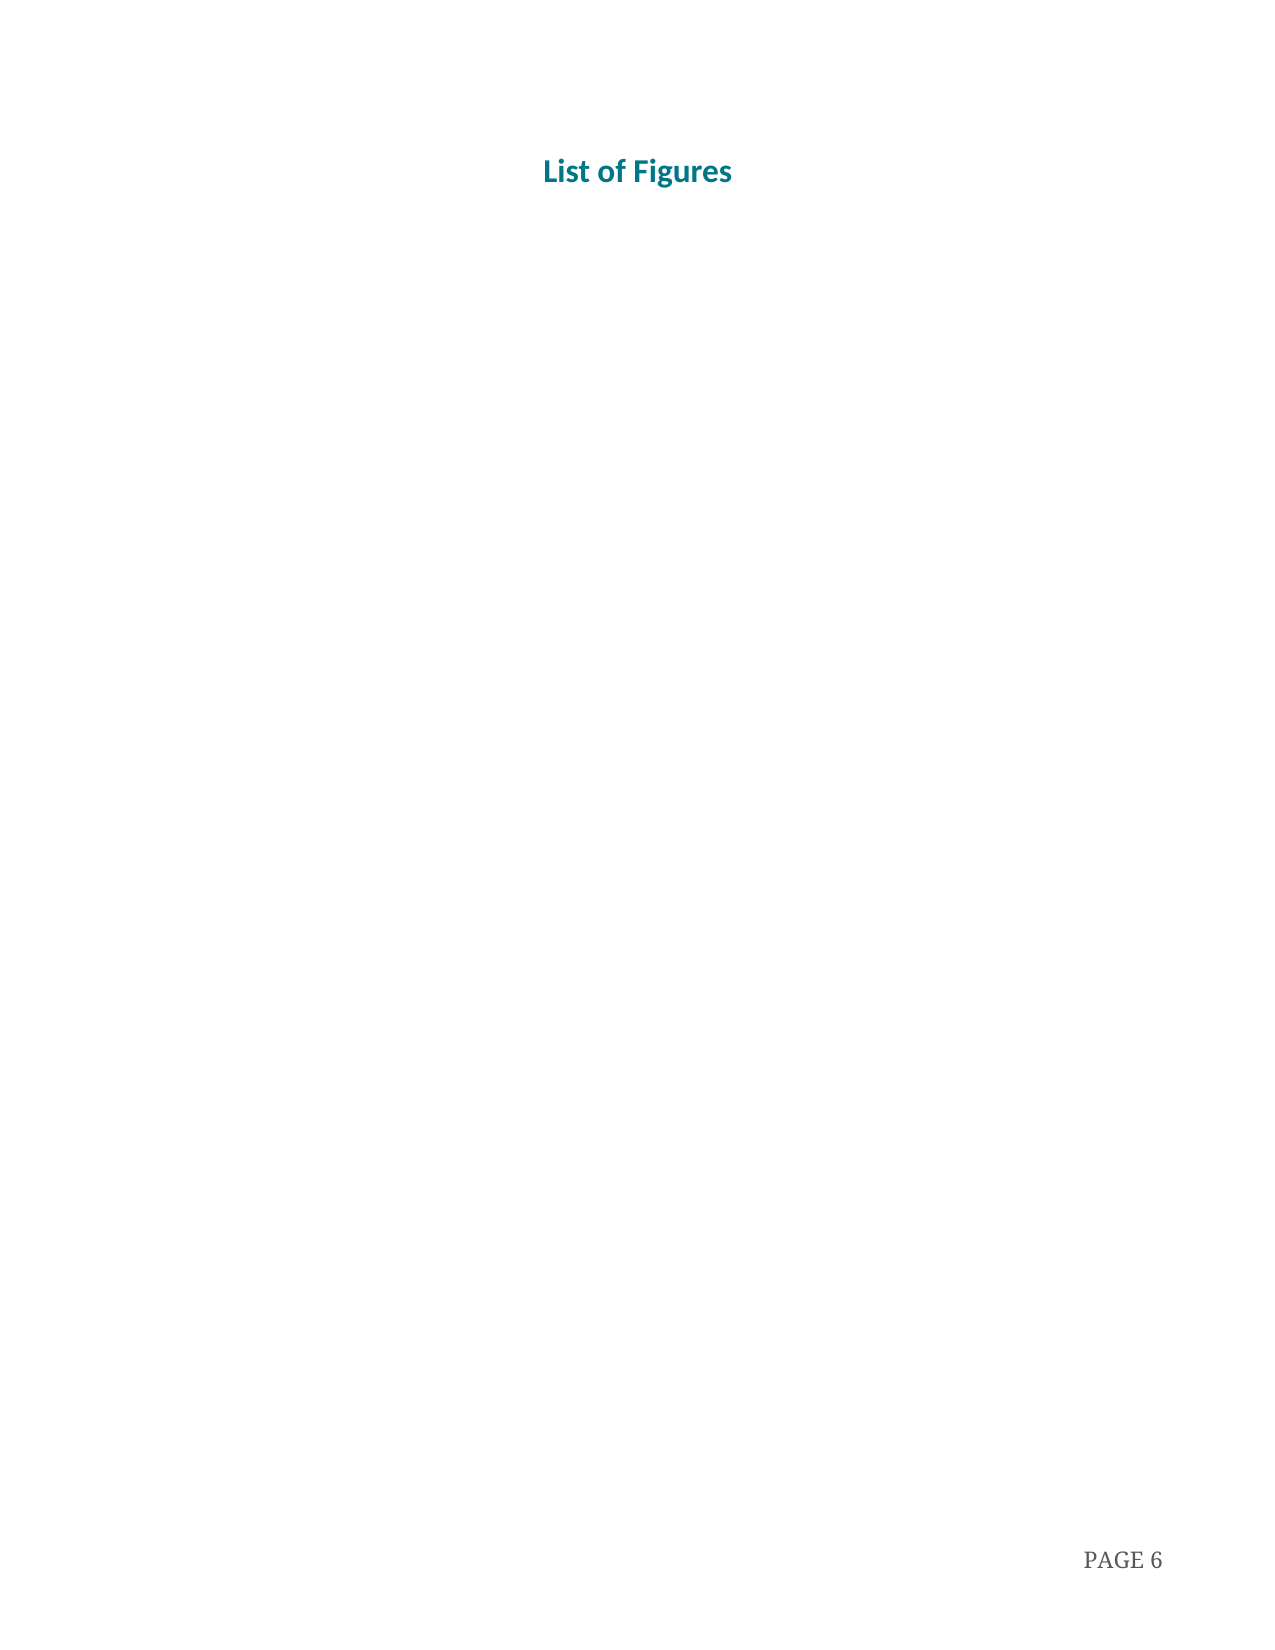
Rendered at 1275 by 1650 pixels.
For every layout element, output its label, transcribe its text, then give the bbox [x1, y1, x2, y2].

text List of Figures [112, 150, 1162, 191]
